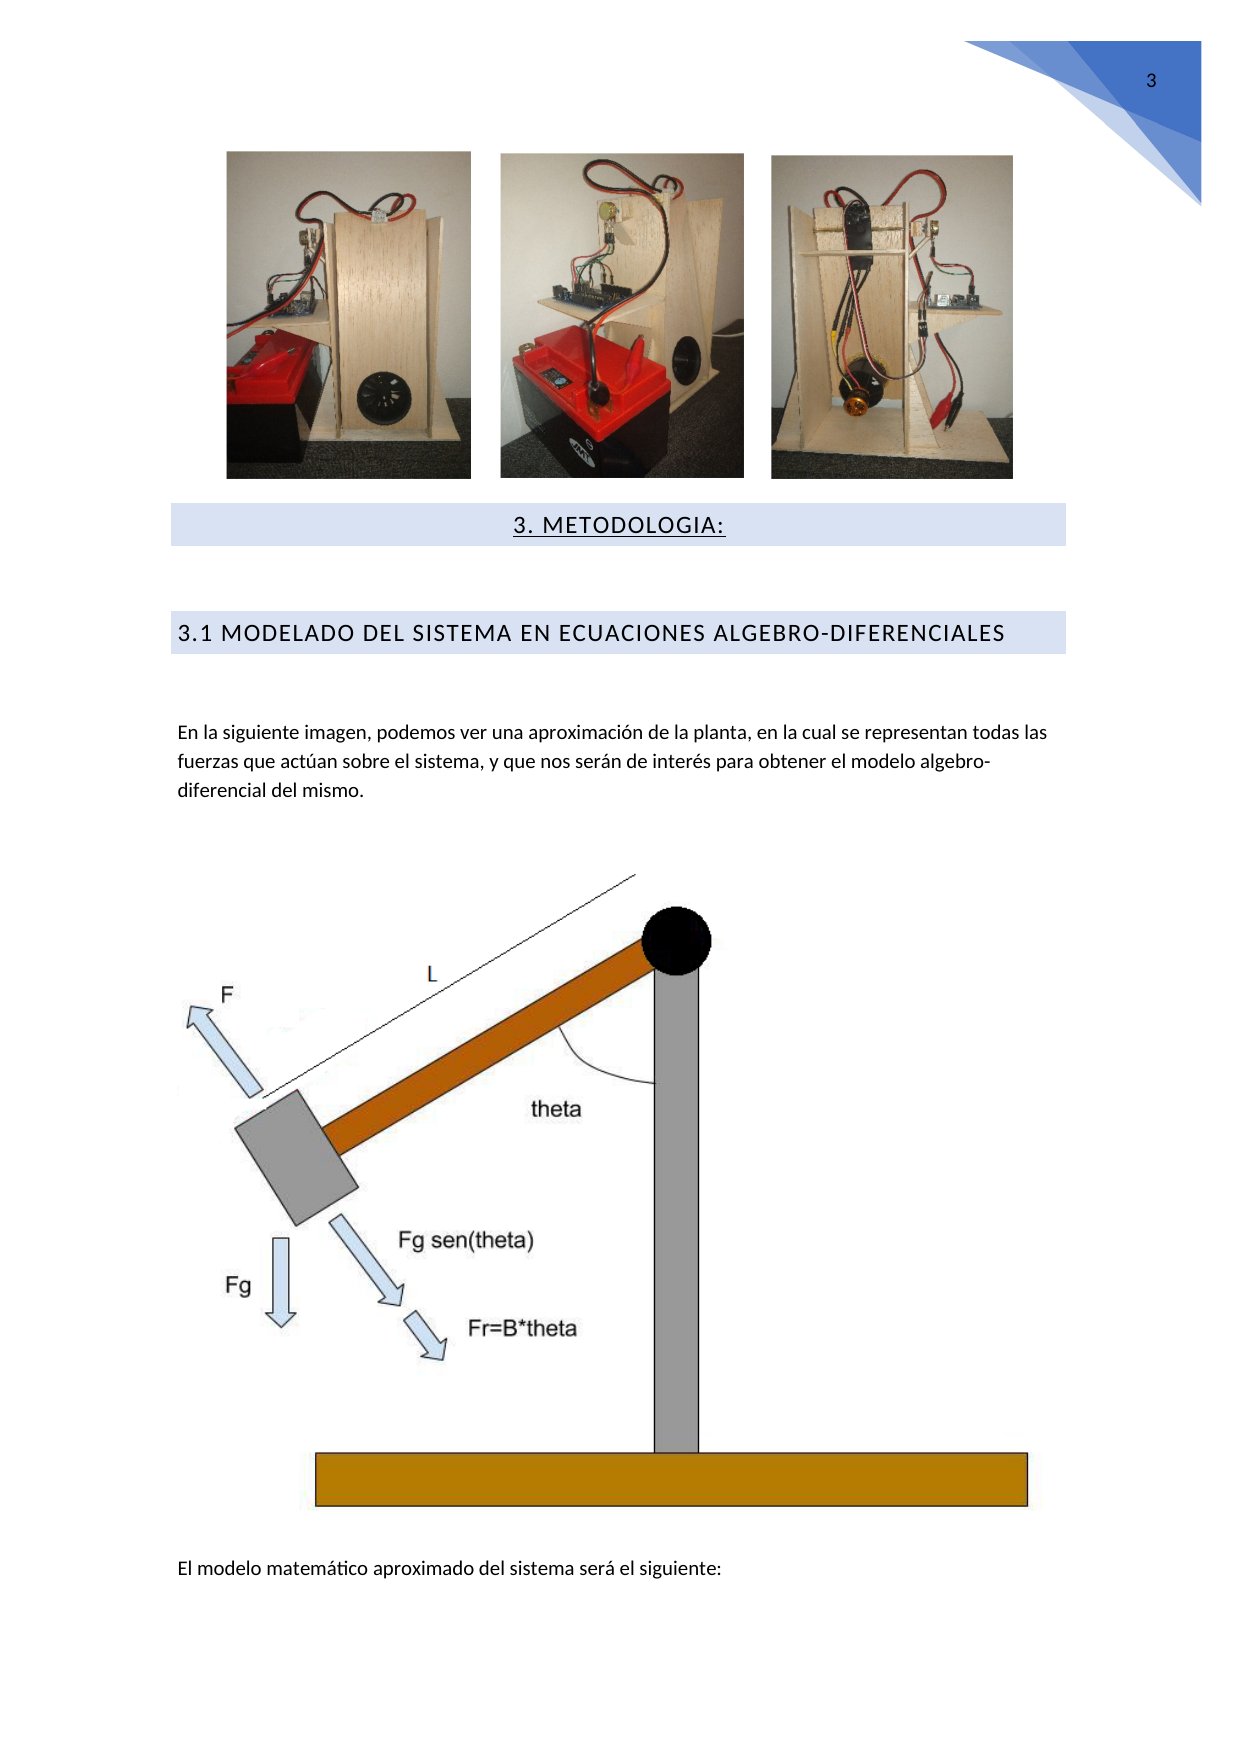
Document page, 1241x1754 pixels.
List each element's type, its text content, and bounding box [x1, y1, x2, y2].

picture [227, 152, 471, 479]
picture [177, 827, 1060, 1531]
text En la siguiente imagen, podemos ver una aproximación de la planta, en la cual se representan todas las fuerzas que actúan sobre el sistema, y que nos serán de interés para obtener el modelo algebro-diferencial del mismo. [177, 719, 1060, 803]
subtitle 3.1 Modelado del sistema en ecuaciones algebro-diferenciales [177, 618, 1060, 648]
picture [772, 41, 1202, 479]
subtitle 3. Metodologia: [177, 510, 1060, 540]
text El modelo matemático aproximado del sistema será el siguiente: [177, 1555, 1060, 1581]
picture [501, 154, 744, 478]
